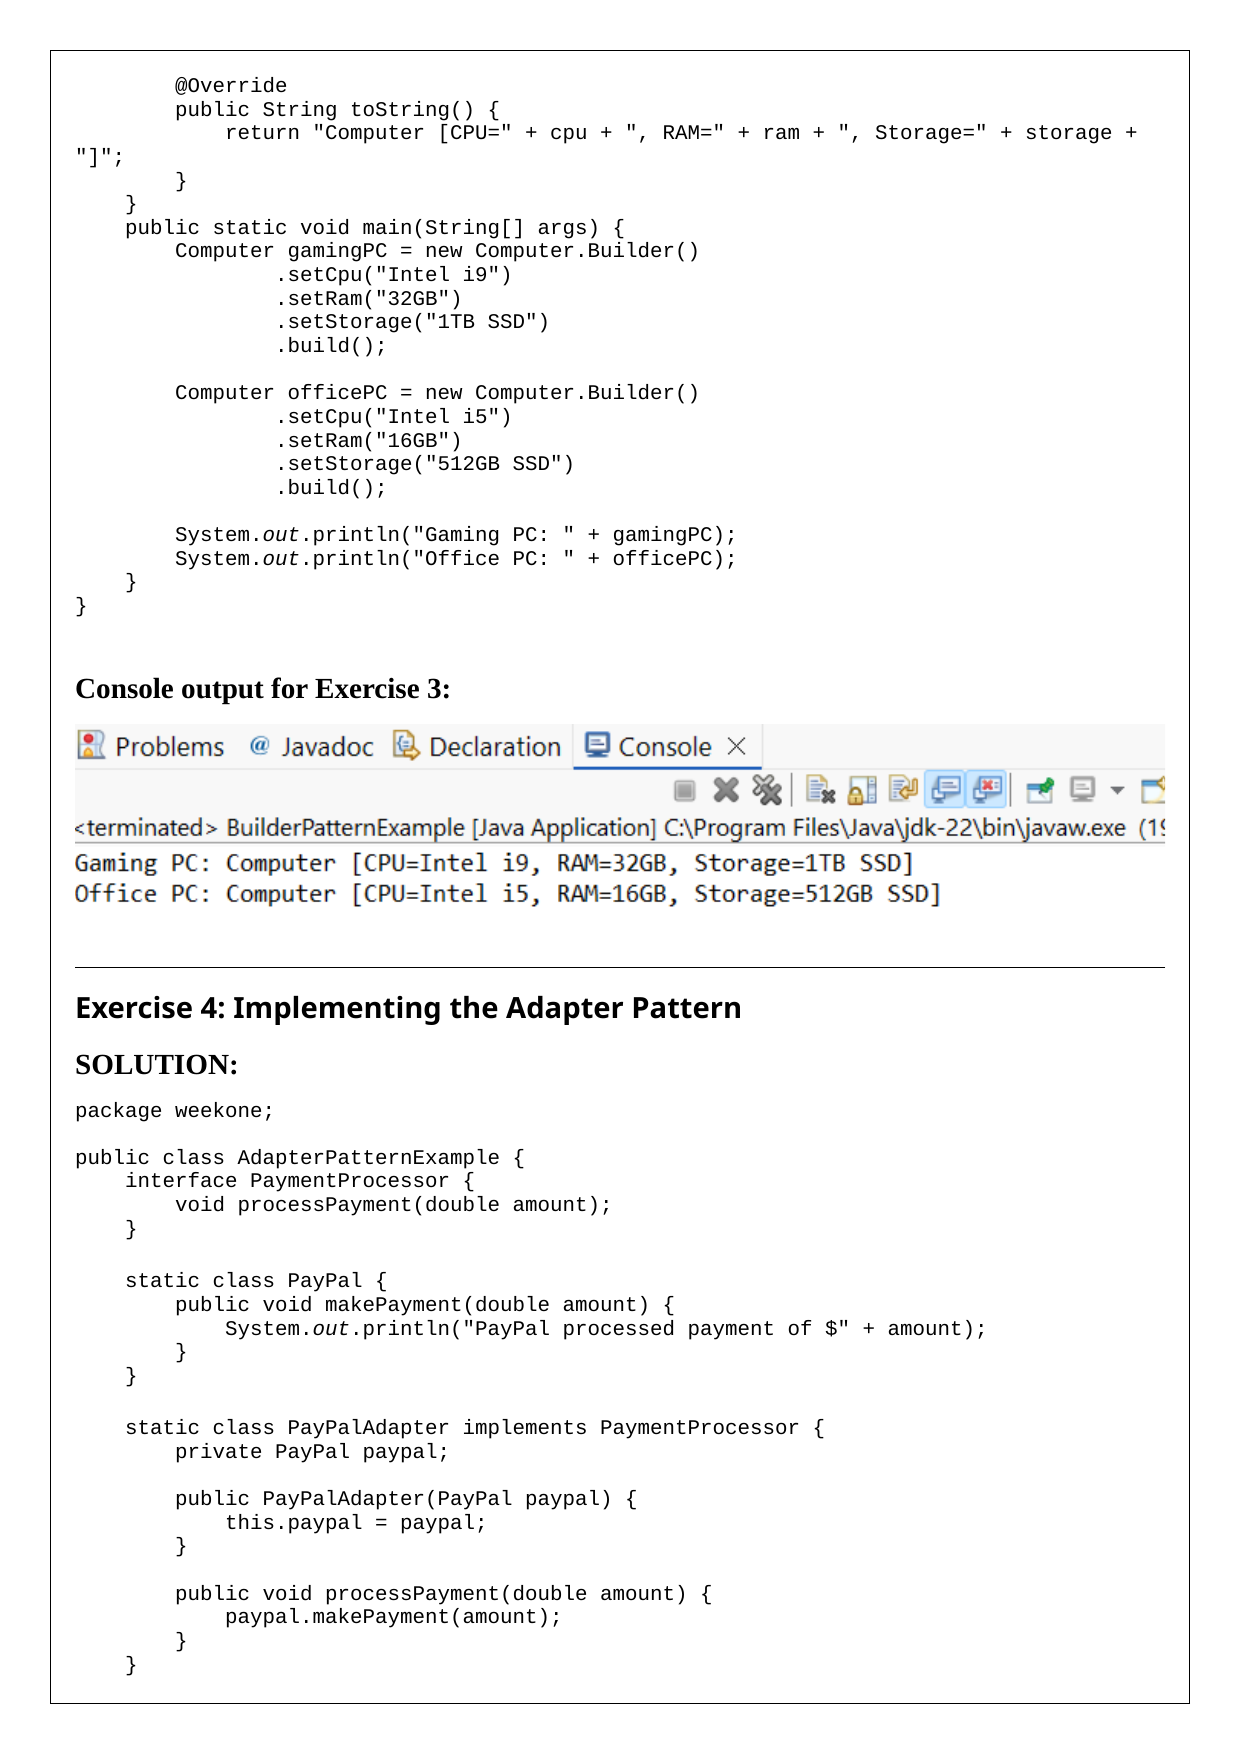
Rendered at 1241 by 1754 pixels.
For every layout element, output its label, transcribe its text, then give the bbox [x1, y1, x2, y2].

text } [75, 1365, 1165, 1388]
text .setRam("32GB") [75, 288, 1165, 311]
text Computer gamingPC = new Computer.Builder() [75, 241, 1165, 264]
text .setCpu("Intel i9") [75, 264, 1165, 288]
text .setRam("16GB") [75, 430, 1165, 453]
text } [75, 193, 1165, 217]
text private PayPal paypal; [75, 1441, 1165, 1464]
text System.out.println("Gaming PC: " + gamingPC); [75, 524, 1165, 548]
text Exercise 4: Implementing the Adapter Pattern [75, 987, 1165, 1027]
text } [75, 1535, 1165, 1559]
text interface PaymentProcessor { [75, 1171, 1165, 1194]
text System.out.println("PayPal processed payment of $" + amount); [75, 1317, 1165, 1341]
text } [75, 169, 1165, 193]
text .setStorage("512GB SSD") [75, 453, 1165, 477]
text Computer officePC = new Computer.Builder() [75, 382, 1165, 406]
text } [75, 572, 1165, 595]
text return "Computer [CPU=" + cpu + ", RAM=" + ram + ", Storage=" + storage + "]"; [75, 122, 1165, 169]
text paypal.makePayment(amount); [75, 1606, 1165, 1630]
text } [75, 1654, 1165, 1677]
text public static void main(String[] args) { [75, 217, 1165, 241]
text } [75, 1218, 1165, 1241]
text } [75, 1630, 1165, 1654]
text public void makePayment(double amount) { [75, 1294, 1165, 1317]
text SOLUTION: [75, 1047, 1165, 1080]
text static class PayPal { [75, 1270, 1165, 1294]
text public String toString() { [75, 99, 1165, 122]
text public void processPayment(double amount) { [75, 1583, 1165, 1606]
text } [75, 1341, 1165, 1365]
text .build(); [75, 477, 1165, 501]
text public PayPalAdapter(PayPal paypal) { [75, 1488, 1165, 1512]
picture [75, 724, 1166, 965]
text void processPayment(double amount); [75, 1194, 1165, 1218]
text .setStorage("1TB SSD") [75, 311, 1165, 335]
text .setCpu("Intel i5") [75, 406, 1165, 430]
text public class AdapterPatternExample { [75, 1147, 1165, 1171]
text .build(); [75, 335, 1165, 359]
text static class PayPalAdapter implements PaymentProcessor { [75, 1417, 1165, 1441]
text @Override [75, 75, 1165, 99]
text Console output for Exercise 3: [75, 672, 1165, 705]
text package weekone; [75, 1099, 1165, 1123]
text this.paypal = paypal; [75, 1512, 1165, 1535]
text } [75, 595, 1165, 619]
text System.out.println("Office PC: " + officePC); [75, 548, 1165, 572]
